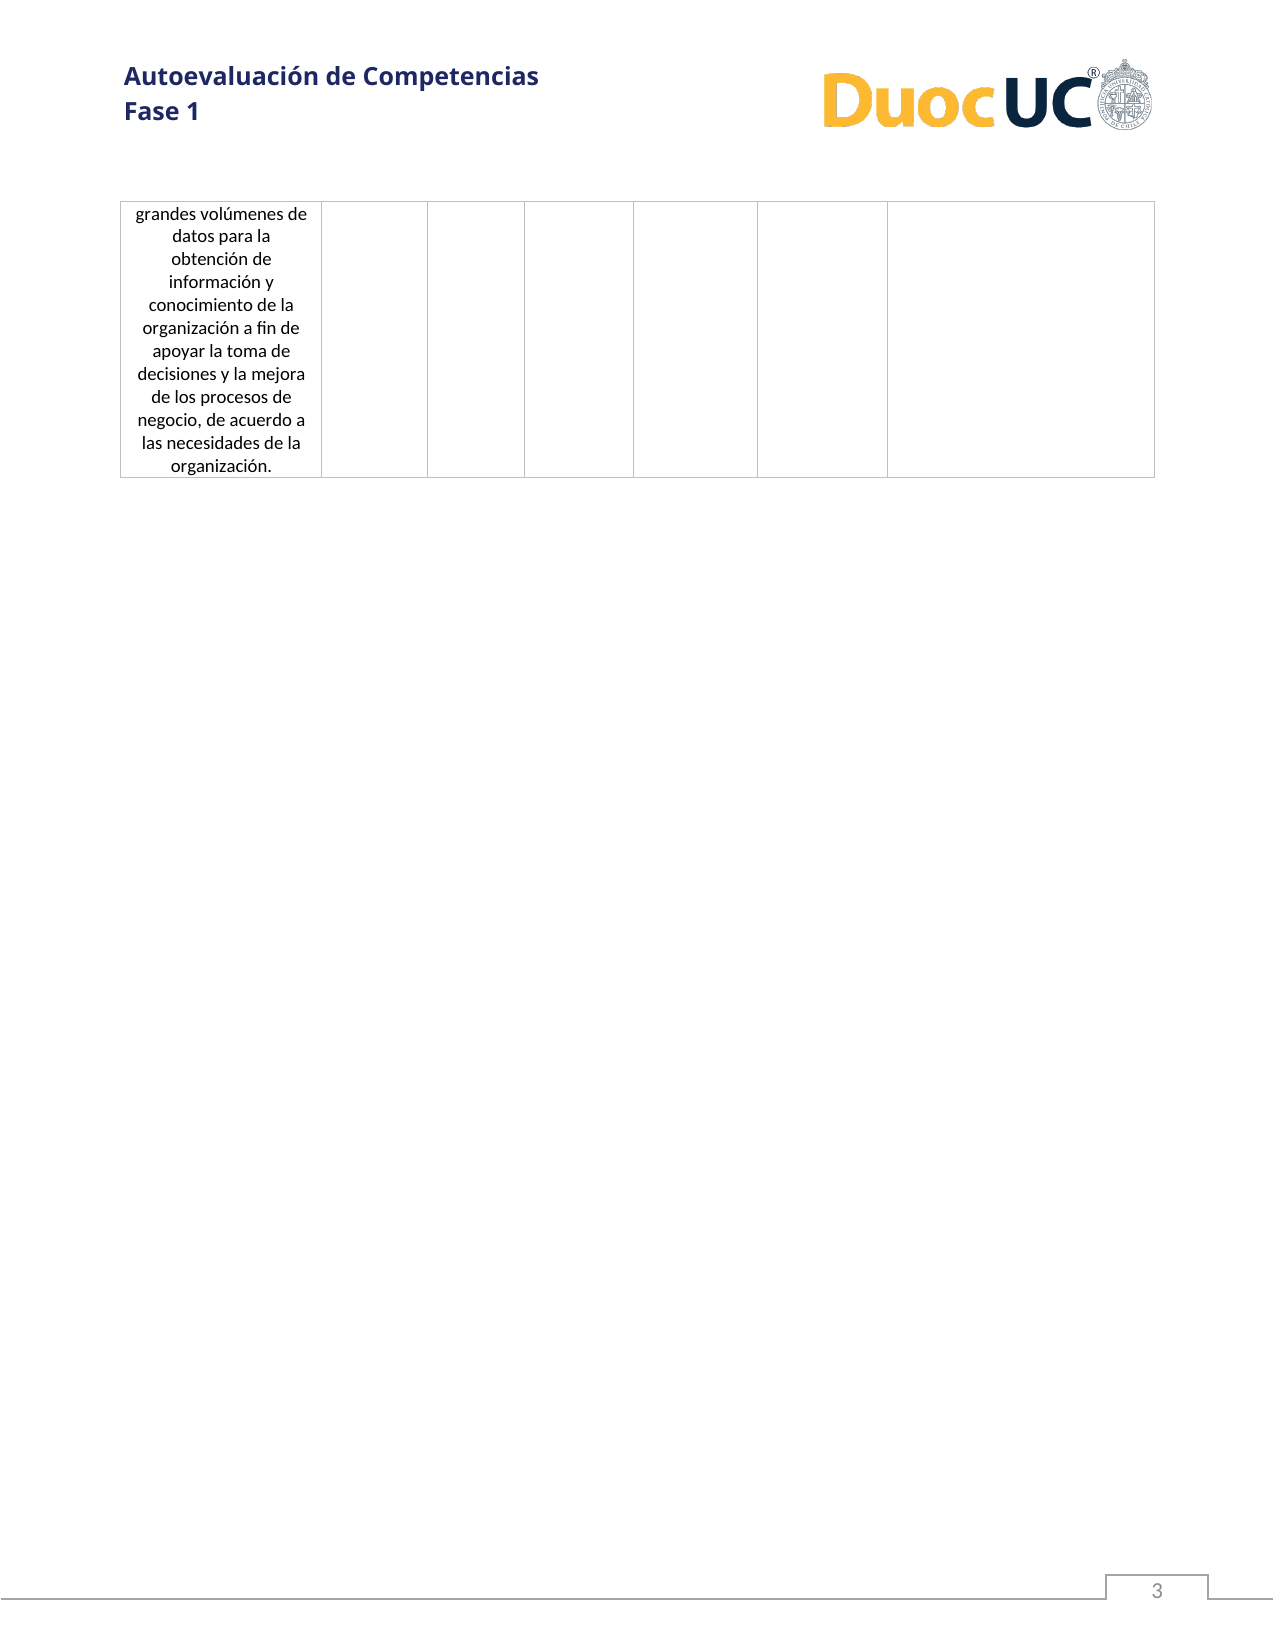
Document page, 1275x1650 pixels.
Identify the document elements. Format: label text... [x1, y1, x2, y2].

picture [824, 59, 1152, 130]
table_cell [322, 202, 427, 477]
table_cell [758, 202, 887, 477]
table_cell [121, 202, 321, 477]
table_cell [888, 202, 1154, 477]
table_cell [634, 202, 757, 477]
table_cell [428, 202, 524, 477]
table_cell x [525, 202, 633, 477]
